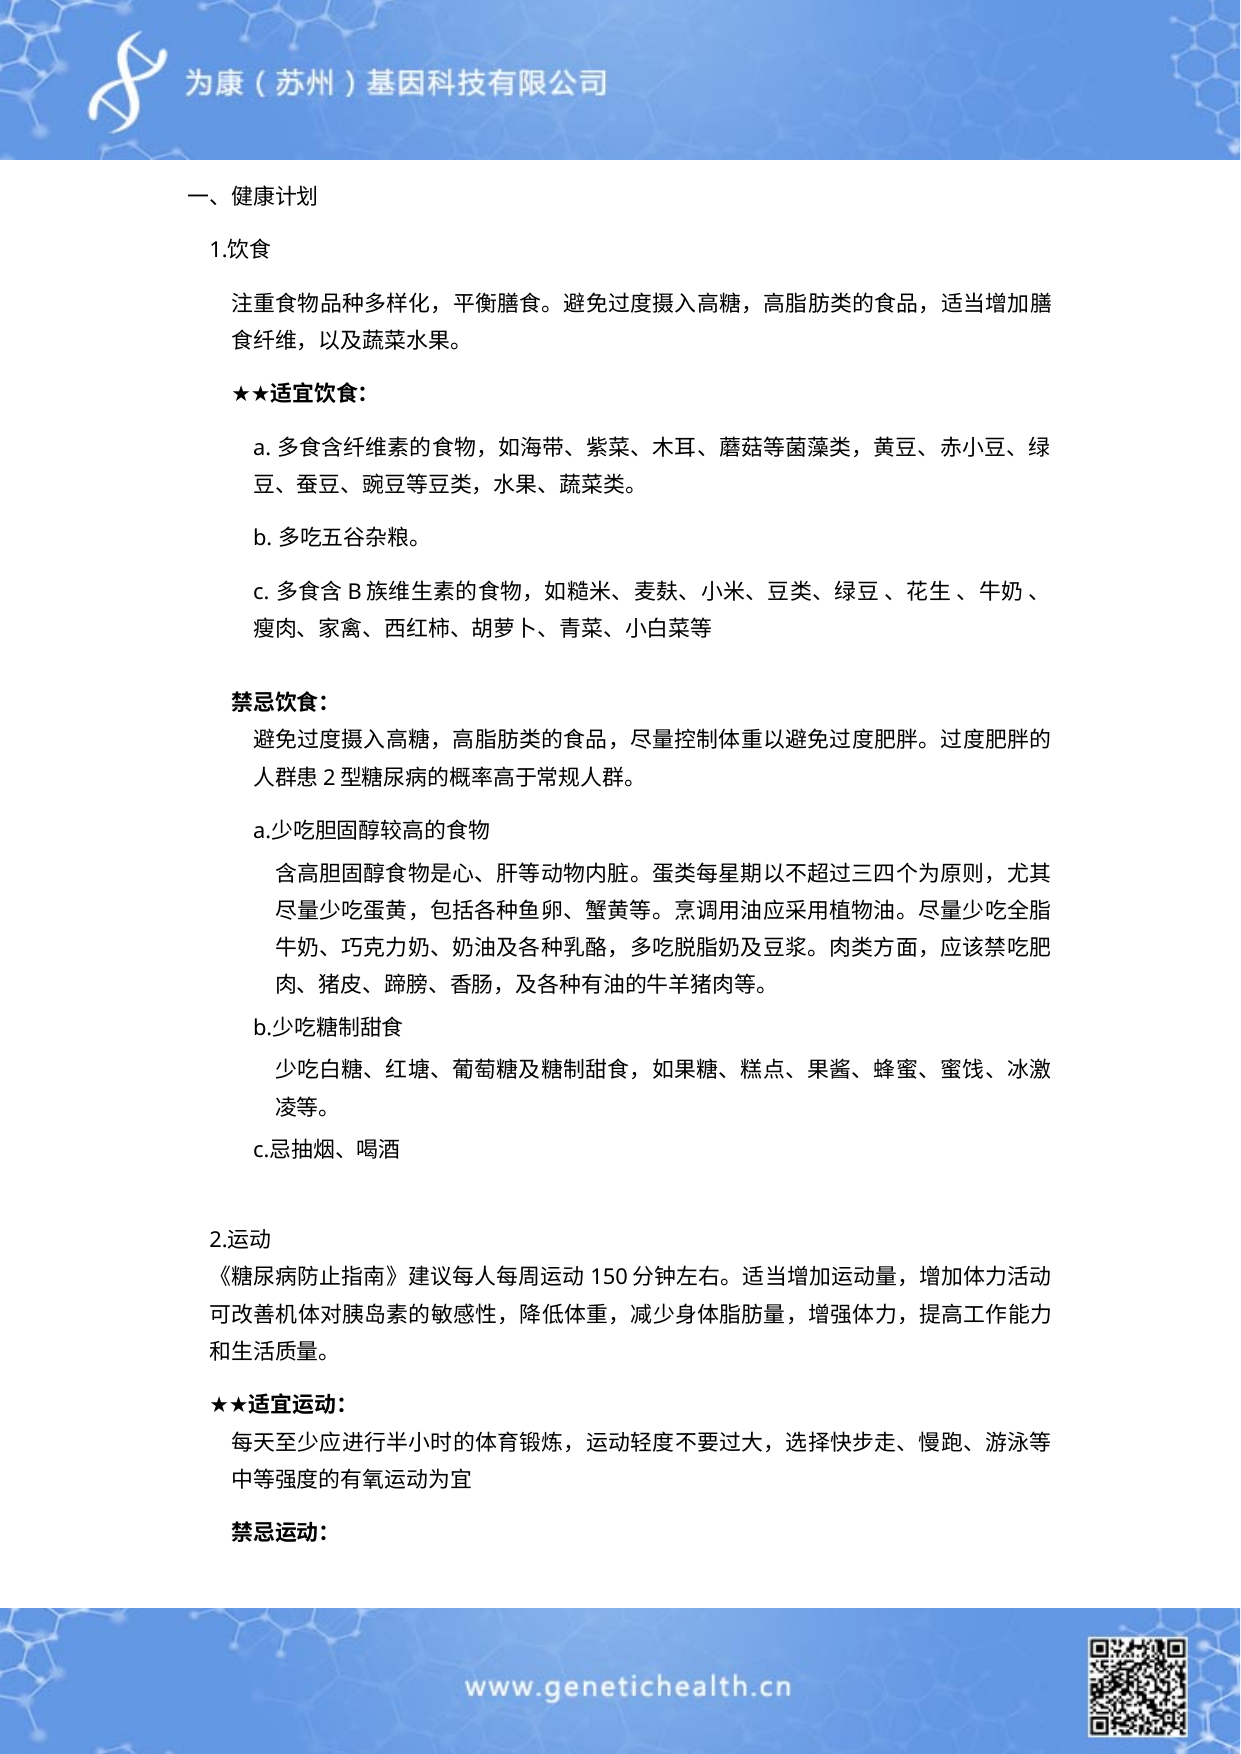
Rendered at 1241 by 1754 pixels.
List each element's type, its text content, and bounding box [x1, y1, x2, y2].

text 含高胆固醇食物是心、肝等动物内脏。蛋类每星期以不超过三四个为原则，尤其尽量少吃蛋黄，包括各种鱼卵、蟹黄等。烹调用油应采用植物油。尽量少吃全脂牛奶、巧克力奶、奶油及各种乳酪，多吃脱脂奶及豆浆。肉类方面，应该禁吃肥肉、猪皮、蹄膀、香肠，及各种有油的牛羊猪肉等。 [275, 855, 1053, 999]
text 《糖尿病防止指南》建议每人每周运动150分钟左右。适当增加运动量，增加体力活动可改善机体对胰岛素的敏感性，降低体重，减少身体脂肪量，增强体力，提高工作能力和生活质量。 [209, 1259, 1053, 1366]
picture [0, 1608, 1241, 1754]
text 少吃白糖、红塘、葡萄糖及糖制甜食，如果糖、糕点、果酱、蜂蜜、蜜饯、冰激凌等。 [275, 1052, 1053, 1122]
text 注重食物品种多样化，平衡膳食。避免过度摄入高糖，高脂肪类的食品，适当增加膳食纤维，以及蔬菜水果。 [231, 285, 1053, 355]
text b. 多吃五谷杂粮。 [253, 520, 1053, 552]
picture [0, 0, 1241, 160]
text c.忌抽烟、喝酒 [253, 1131, 1053, 1164]
text ★★适宜饮食： [231, 376, 1053, 408]
text b.少吃糖制甜食 [253, 1009, 1053, 1042]
text c. 多食含B族维生素的食物，如糙米、麦麸、小米、豆类、绿豆 、花生 、牛奶 、瘦肉、家禽、西红柿、胡萝卜、青菜、小白菜等 [253, 573, 1053, 643]
text ★★适宜运动： [209, 1387, 1053, 1419]
text 禁忌饮食： [231, 685, 1053, 717]
text 1.饮食 [209, 232, 1053, 264]
text 2.运动 [209, 1222, 1053, 1254]
text 禁忌运动： [231, 1515, 1053, 1547]
text a.少吃胆固醇较高的食物 [253, 813, 1053, 845]
text a. 多食含纤维素的食物，如海带、紫菜、木耳、蘑菇等菌藻类，黄豆、赤小豆、绿豆、蚕豆、豌豆等豆类，水果、蔬菜类。 [253, 429, 1053, 499]
text 避免过度摄入高糖，高脂肪类的食品，尽量控制体重以避免过度肥胖。过度肥胖的人群患2型糖尿病的概率高于常规人群。 [253, 722, 1053, 792]
text 一、健康计划 [187, 178, 1053, 211]
text 每天至少应进行半小时的体育锻炼，运动轻度不要过大，选择快步走、慢跑、游泳等中等强度的有氧运动为宜 [231, 1424, 1053, 1494]
